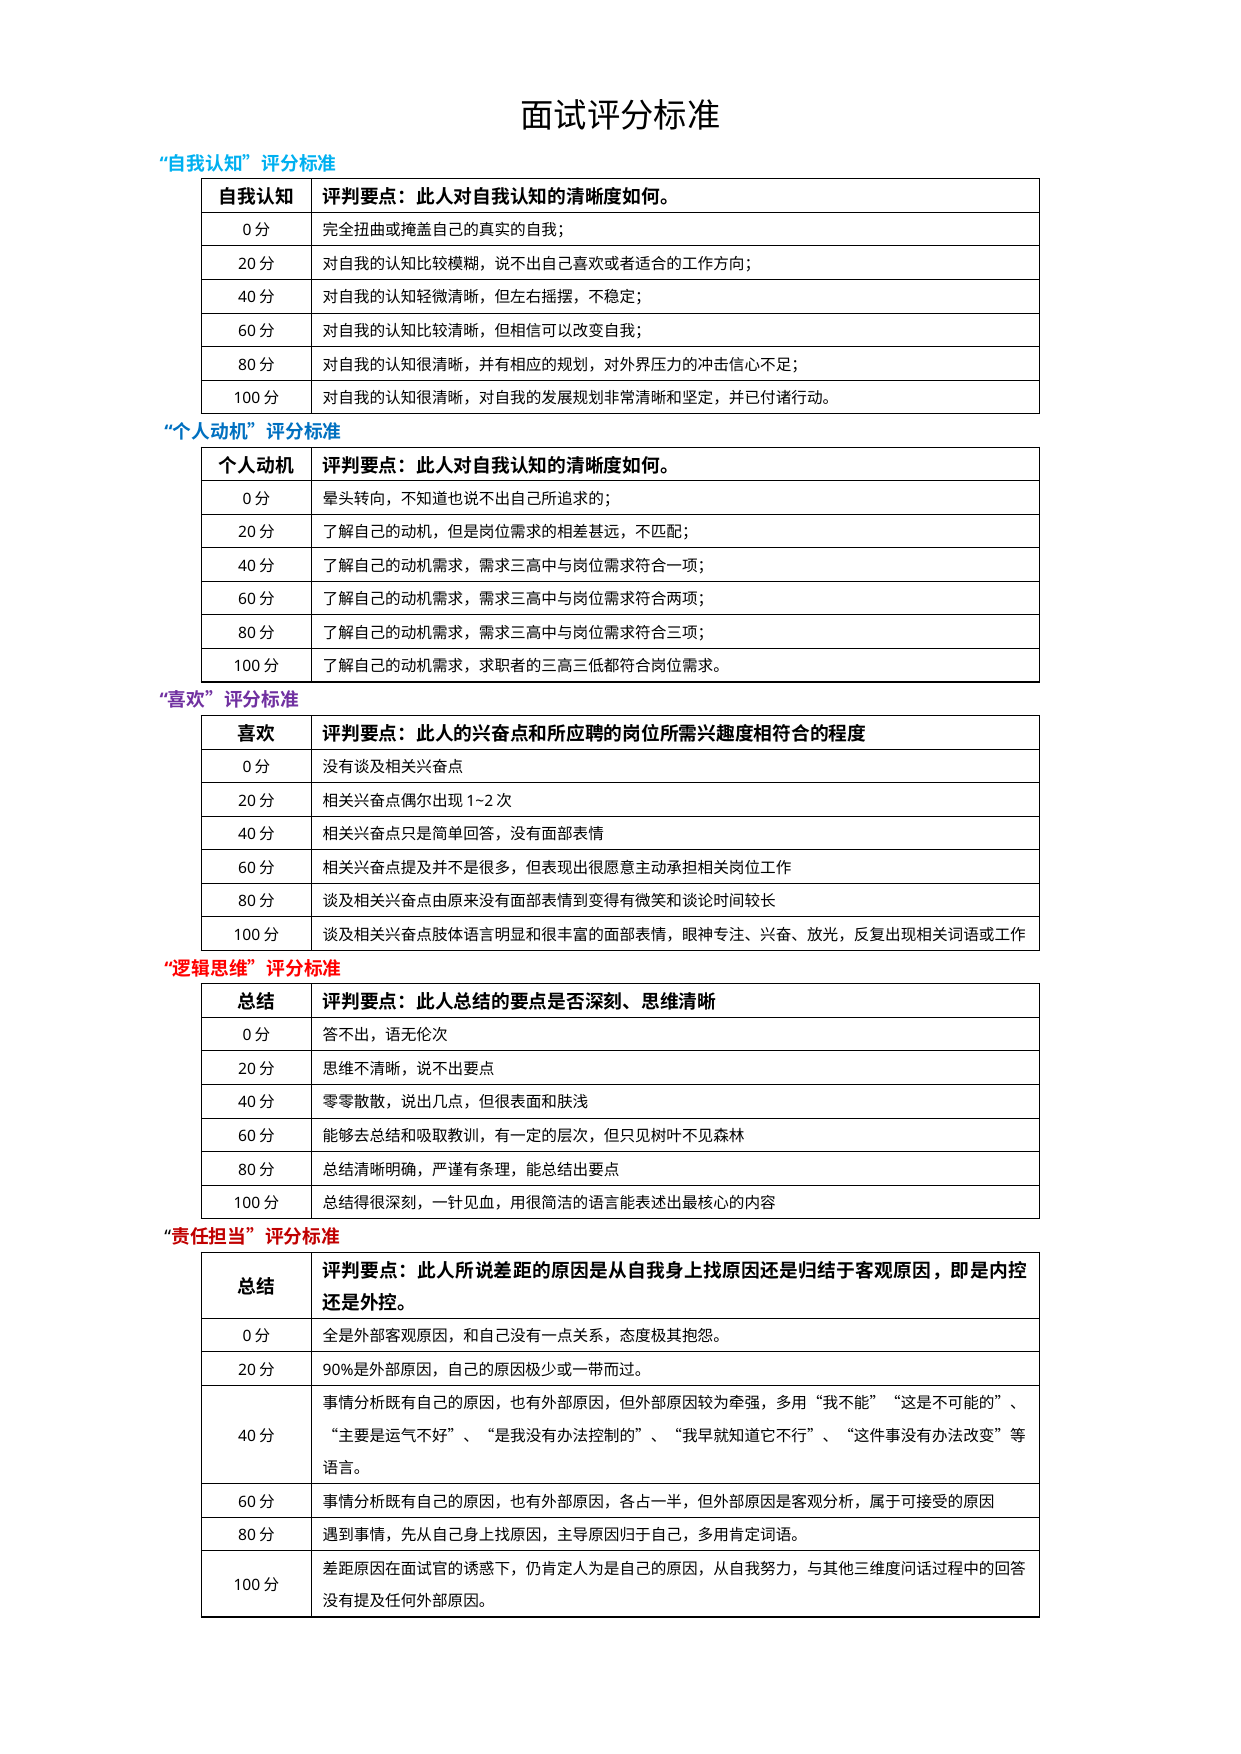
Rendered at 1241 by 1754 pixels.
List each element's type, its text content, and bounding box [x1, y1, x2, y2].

table_cell 遇到事情，先从自己身上找原因，主导原因归于自己，多用肯定词语。 [312, 1518, 1039, 1550]
table_cell 了解自己的动机，但是岗位需求的相差甚远，不匹配； [312, 515, 1039, 547]
table_cell 80分 [202, 1518, 311, 1550]
table_cell 差距原因在面试官的诱惑下，仍肯定人为是自己的原因，从自我努力，与其他三维度问话过程中的回答没有提及任何外部原因。 [312, 1551, 1039, 1616]
table_cell 谈及相关兴奋点由原来没有面部表情到变得有微笑和谈论时间较长 [312, 884, 1039, 916]
table_cell 事情分析既有自己的原因，也有外部原因，但外部原因较为牵强，多用“我不能”“这是不可能的”、“主要是运气不好”、“是我没有办法控制的”、“我早就知道它不行”、“这件事没有办法改变”等语言。 [312, 1386, 1039, 1483]
table_cell 20分 [202, 1352, 311, 1385]
table_header 评判要点：此人所说差距的原因是从自我身上找原因还是归结于客观原因，即是内控还是外控。 [312, 1253, 1039, 1318]
table_cell 思维不清晰，说不出要点 [312, 1051, 1039, 1084]
table_cell 20分 [202, 1051, 311, 1084]
table_header 个人动机 [202, 448, 311, 480]
table_cell 60分 [202, 314, 311, 346]
table_cell 100分 [202, 1551, 311, 1616]
table_cell 0分 [202, 750, 311, 782]
table_cell 了解自己的动机需求，需求三高中与岗位需求符合一项； [312, 548, 1039, 581]
table_cell 100分 [202, 1186, 311, 1218]
table_cell 相关兴奋点偶尔出现1~2次 [312, 783, 1039, 816]
table_cell 总结得很深刻，一针见血，用很简洁的语言能表述出最核心的内容 [312, 1186, 1039, 1218]
table_header 喜欢 [202, 716, 311, 748]
table_cell 能够去总结和吸取教训，有一定的层次，但只见树叶不见森林 [312, 1119, 1039, 1151]
table_header 评判要点：此人对自我认知的清晰度如何。 [312, 179, 1039, 212]
table_cell 全是外部客观原因，和自己没有一点关系，态度极其抱怨。 [312, 1319, 1039, 1351]
table_cell 对自我的认知很清晰，并有相应的规划，对外界压力的冲击信心不足； [312, 347, 1039, 379]
table_cell 晕头转向，不知道也说不出自己所追求的； [312, 481, 1039, 514]
table_cell 0分 [202, 213, 311, 245]
text “个人动机”评分标准 [75, 414, 1165, 447]
table_cell 40分 [202, 817, 311, 849]
table_cell 0分 [202, 1018, 311, 1050]
table_cell 完全扭曲或掩盖自己的真实的自我； [312, 213, 1039, 245]
table_cell 40分 [202, 280, 311, 312]
table_cell 0分 [202, 1319, 311, 1351]
table_cell 对自我的认知比较模糊，说不出自己喜欢或者适合的工作方向； [312, 246, 1039, 279]
table_header 总结 [202, 984, 311, 1017]
text “逻辑思维”评分标准 [75, 951, 1165, 983]
table_cell 80分 [202, 615, 311, 648]
table_cell 90%是外部原因，自己的原因极少或一带而过。 [312, 1352, 1039, 1385]
table_cell 没有谈及相关兴奋点 [312, 750, 1039, 782]
table_cell 80分 [202, 884, 311, 916]
table_cell 100分 [202, 381, 311, 413]
table_cell 谈及相关兴奋点肢体语言明显和很丰富的面部表情，眼神专注、兴奋、放光，反复出现相关词语或工作 [312, 917, 1039, 950]
table_cell 40分 [202, 1085, 311, 1117]
table_cell 相关兴奋点只是简单回答，没有面部表情 [312, 817, 1039, 849]
table_cell 60分 [202, 850, 311, 883]
table_cell 零零散散，说出几点，但很表面和肤浅 [312, 1085, 1039, 1117]
text “自我认知”评分标准 [75, 146, 1165, 178]
table_cell 0分 [202, 481, 311, 514]
table_header 评判要点：此人对自我认知的清晰度如何。 [312, 448, 1039, 480]
table_cell 了解自己的动机需求，求职者的三高三低都符合岗位需求。 [312, 649, 1039, 681]
table_cell 对自我的认知轻微清晰，但左右摇摆，不稳定； [312, 280, 1039, 312]
table_cell 60分 [202, 1484, 311, 1517]
table_header 评判要点：此人的兴奋点和所应聘的岗位所需兴趣度相符合的程度 [312, 716, 1039, 748]
table_cell 对自我的认知很清晰，对自我的发展规划非常清晰和坚定，并已付诸行动。 [312, 381, 1039, 413]
table_cell 40分 [202, 1386, 311, 1483]
table_cell 60分 [202, 1119, 311, 1151]
table_cell 相关兴奋点提及并不是很多，但表现出很愿意主动承担相关岗位工作 [312, 850, 1039, 883]
text “喜欢”评分标准 [75, 682, 1165, 715]
text 面试评分标准 [75, 81, 1165, 146]
table_cell 60分 [202, 582, 311, 614]
table_cell 20分 [202, 783, 311, 816]
table_cell 20分 [202, 246, 311, 279]
table_cell 100分 [202, 649, 311, 681]
table_cell 总结清晰明确，严谨有条理，能总结出要点 [312, 1152, 1039, 1184]
table_cell 对自我的认知比较清晰，但相信可以改变自我； [312, 314, 1039, 346]
table_header 自我认知 [202, 179, 311, 212]
table_cell 80分 [202, 1152, 311, 1184]
table_cell 100分 [202, 917, 311, 950]
table_header 评判要点：此人总结的要点是否深刻、思维清晰 [312, 984, 1039, 1017]
table_cell 了解自己的动机需求，需求三高中与岗位需求符合三项； [312, 615, 1039, 648]
table_header 总结 [202, 1253, 311, 1318]
table_cell 40分 [202, 548, 311, 581]
table_cell 了解自己的动机需求，需求三高中与岗位需求符合两项； [312, 582, 1039, 614]
table_cell 80分 [202, 347, 311, 379]
table_cell 20分 [202, 515, 311, 547]
text “责任担当”评分标准 [75, 1219, 1165, 1252]
table_cell 事情分析既有自己的原因，也有外部原因，各占一半，但外部原因是客观分析，属于可接受的原因 [312, 1484, 1039, 1517]
table_cell 答不出，语无伦次 [312, 1018, 1039, 1050]
